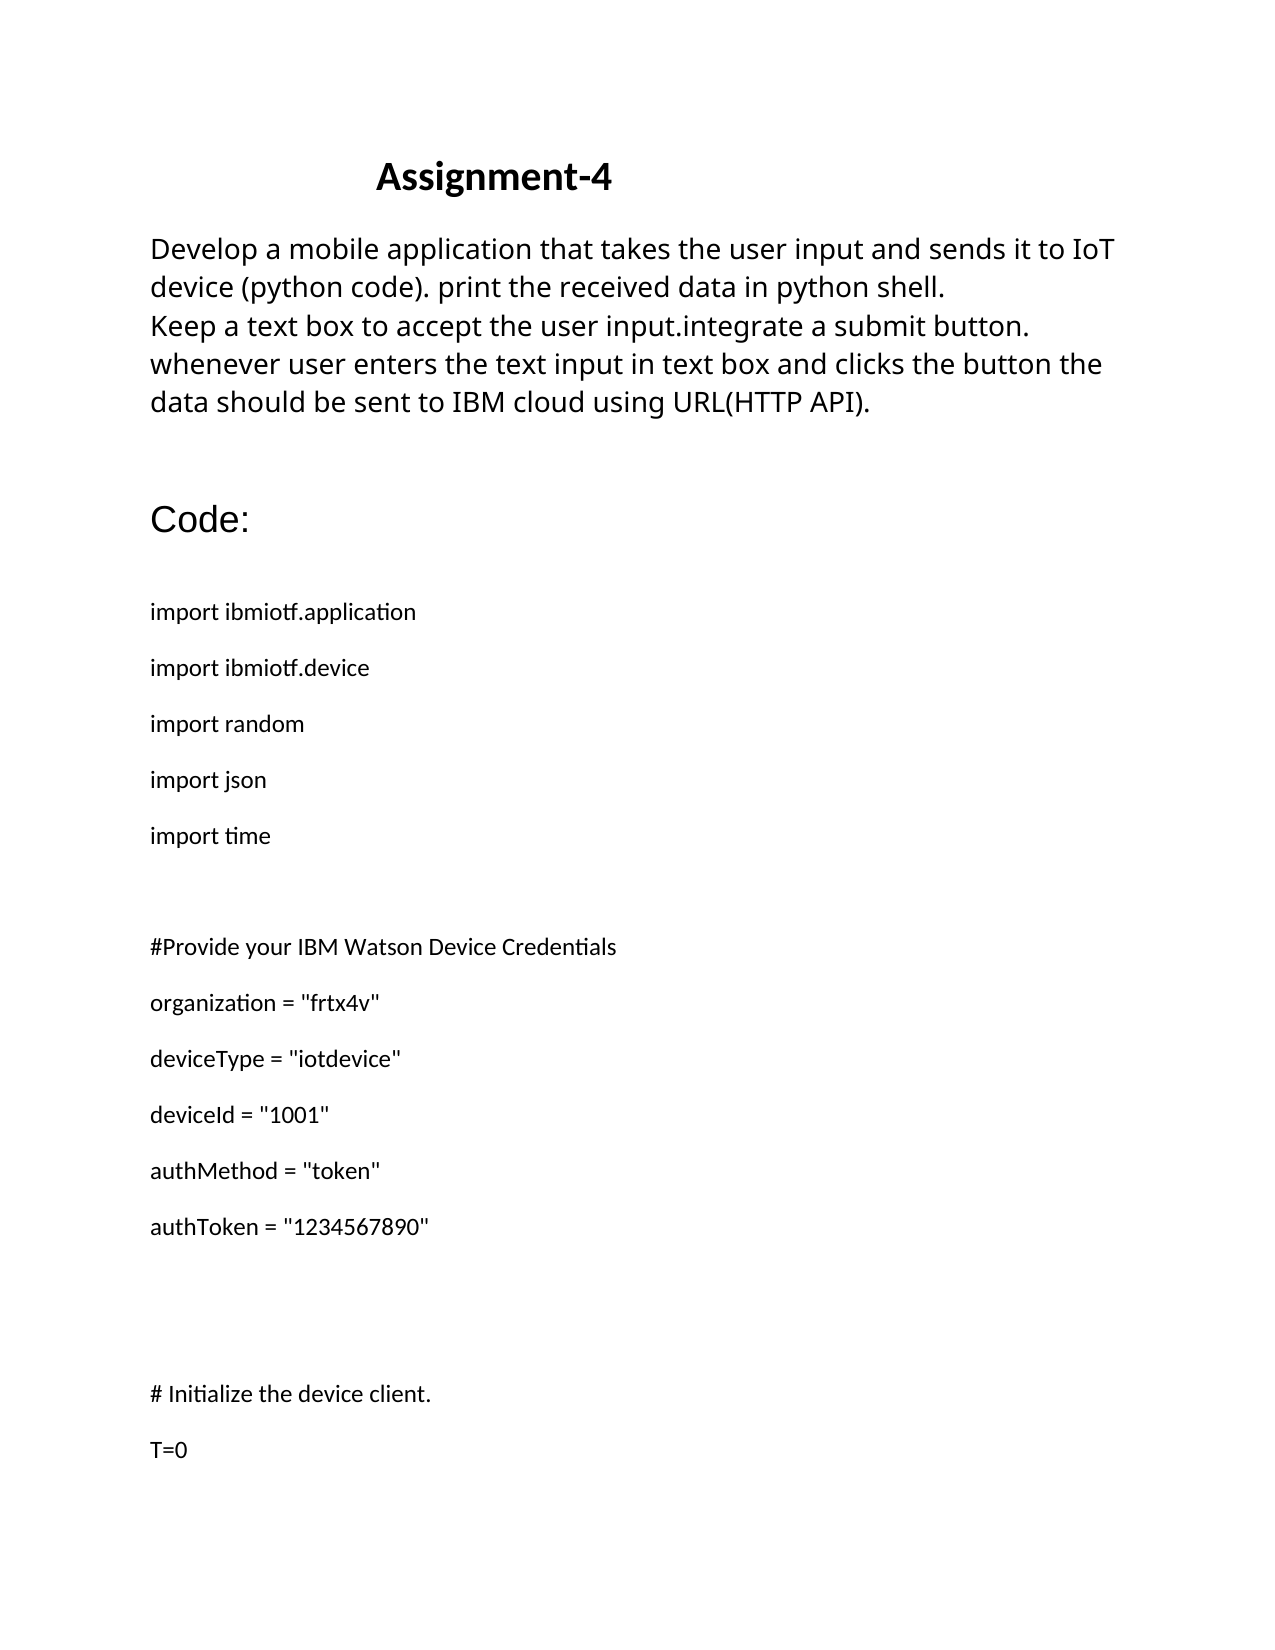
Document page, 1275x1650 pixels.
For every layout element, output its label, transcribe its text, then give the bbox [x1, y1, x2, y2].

text whenever user enters the text input in text box and clicks the button the data should be sent to IBM cloud using URL(HTTP API). [150, 344, 1125, 421]
text deviceId = "1001" [150, 1099, 1125, 1129]
text Assignment-4 [150, 150, 1125, 201]
text import ibmiotf.application [150, 597, 1125, 627]
text authMethod = "token" [150, 1155, 1125, 1185]
text T=0 [150, 1434, 1125, 1464]
text import time [150, 820, 1125, 850]
text authToken = "1234567890" [150, 1211, 1125, 1241]
text #Provide your IBM Watson Device Credentials [150, 932, 1125, 962]
text import random [150, 708, 1125, 739]
text deviceType = "iotdevice" [150, 1043, 1125, 1074]
text import json [150, 764, 1125, 794]
text Keep a text box to accept the user input.integrate a submit button. [150, 306, 1125, 344]
text organization = "frtx4v" [150, 987, 1125, 1018]
text # Initialize the device client. [150, 1378, 1125, 1409]
text Develop a mobile application that takes the user input and sends it to IoT device (python code). print the received data in python shell. [946, 229, 1125, 306]
text Code: [150, 498, 1125, 541]
text import ibmiotf.device [150, 652, 1125, 683]
